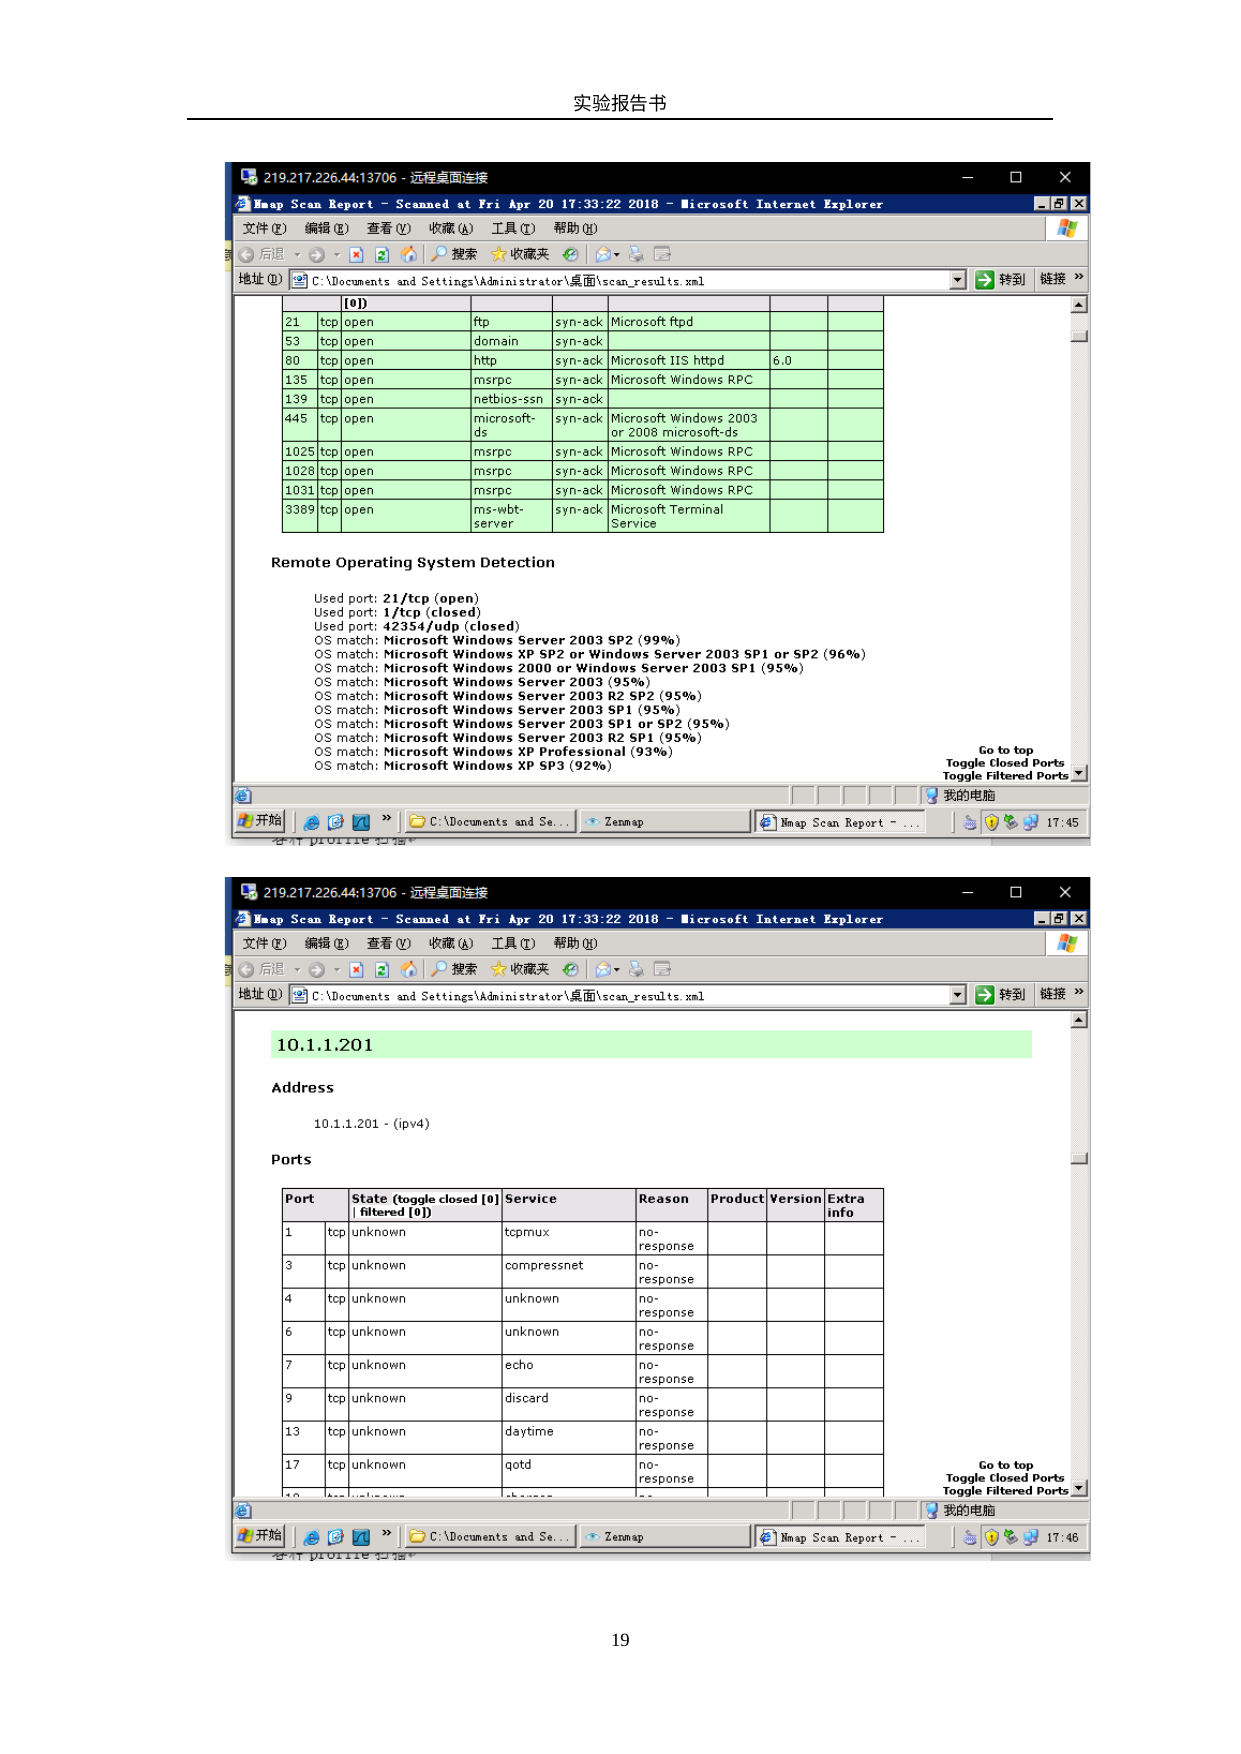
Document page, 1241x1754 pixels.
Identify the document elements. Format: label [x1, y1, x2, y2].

picture [224, 877, 1091, 1561]
picture [224, 162, 1091, 846]
